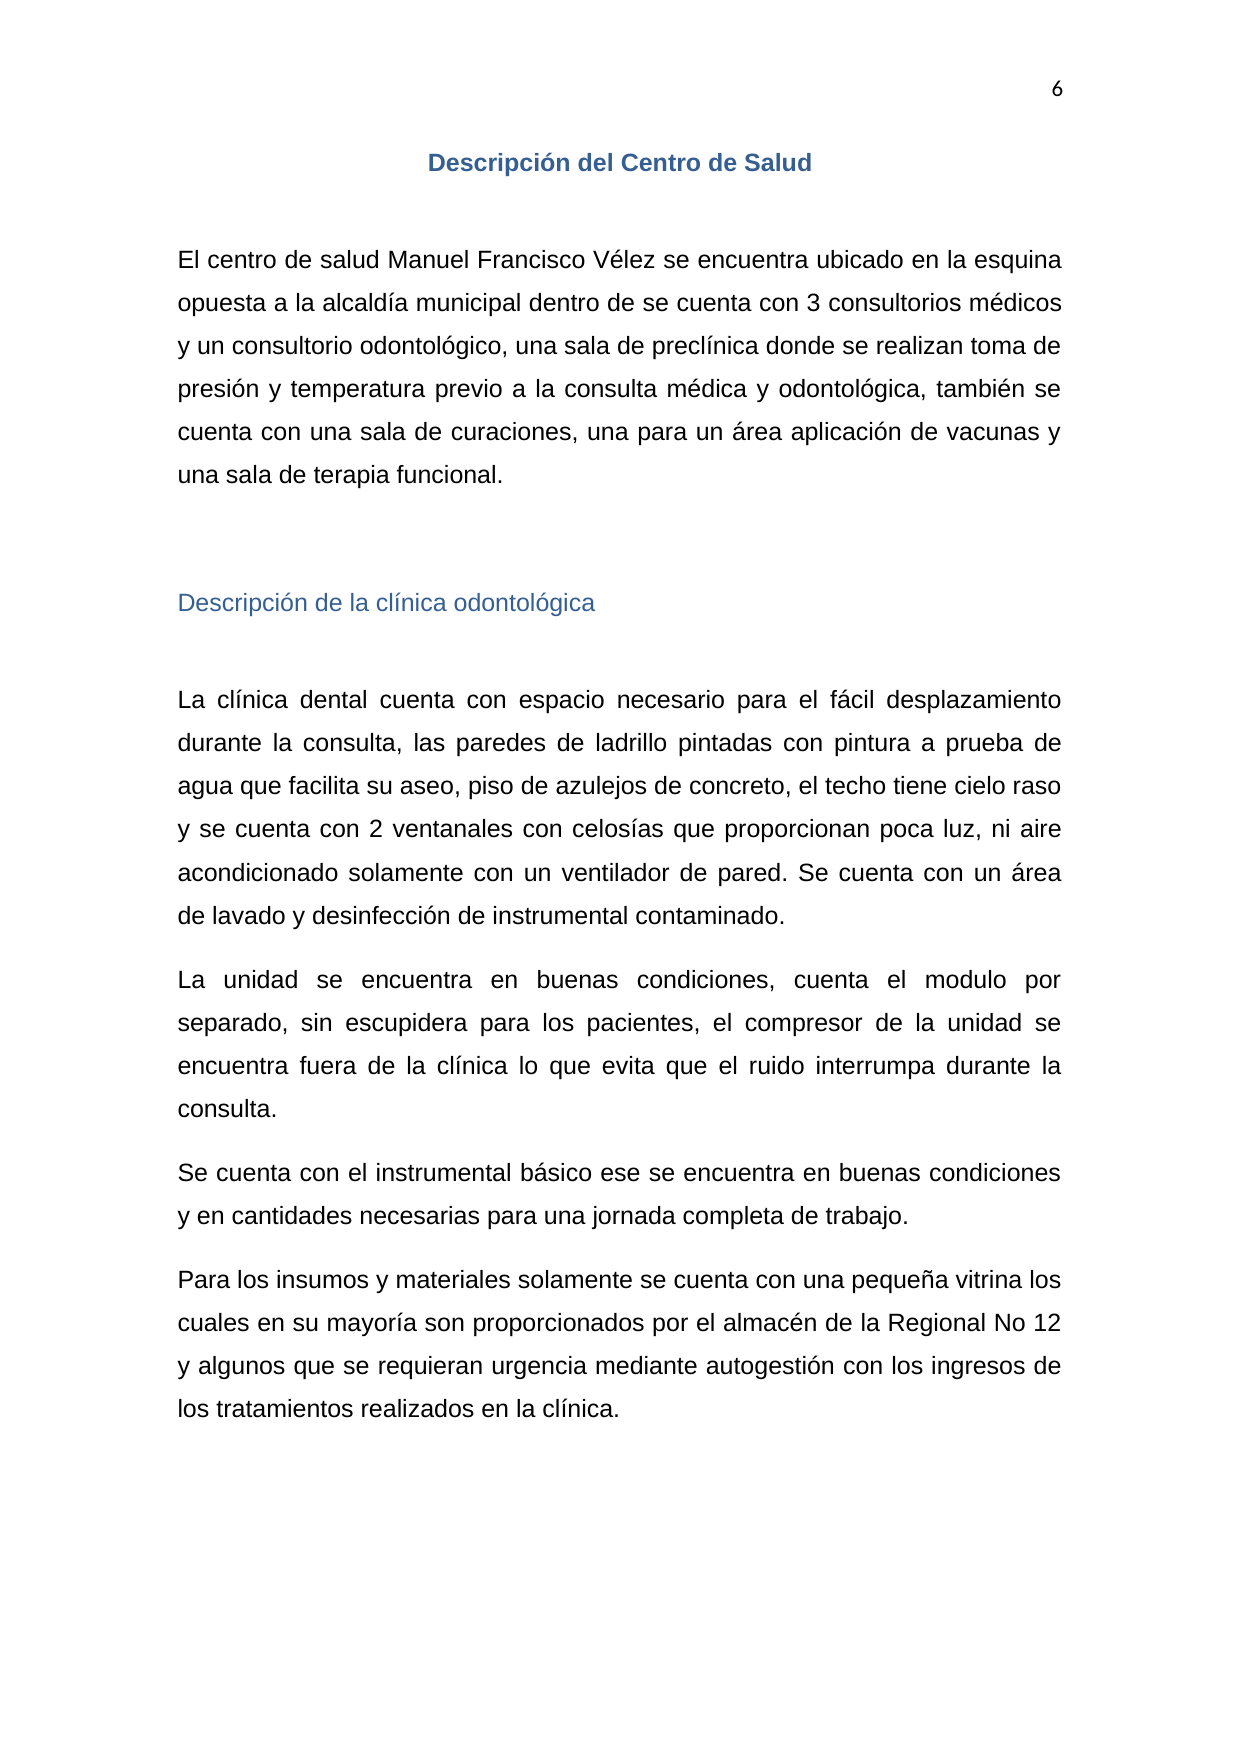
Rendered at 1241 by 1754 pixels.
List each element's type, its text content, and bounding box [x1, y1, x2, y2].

text Se cuenta con el instrumental básico ese se encuentra en buenas condiciones y en cantidades necesarias para una jornada completa de trabajo. [177, 1158, 1063, 1230]
text El centro de salud Manuel Francisco Vélez se encuentra ubicado en la esquina opuesta a la alcaldía municipal dentro de se cuenta con 3 consultorios médicos y un consultorio odontológico, una sala de preclínica donde se realizan toma de presión y temperatura previo a la consulta médica y odontológica, también se cuenta con una sala de curaciones, una para un área aplicación de vacunas y una sala de terapia funcional. [177, 244, 1063, 489]
text Para los insumos y materiales solamente se cuenta con una pequeña vitrina los cuales en su mayoría son proporcionados por el almacén de la Regional No 12 y algunos que se requieran urgencia mediante autogestión con los ingresos de los tratamientos realizados en la clínica. [177, 1265, 1063, 1423]
subtitle Descripción del Centro de Salud [177, 148, 1063, 176]
subtitle Descripción de la clínica odontológica [177, 588, 1063, 617]
text La clínica dental cuenta con espacio necesario para el fácil desplazamiento durante la consulta, las paredes de ladrillo pintadas con pintura a prueba de agua que facilita su aseo, piso de azulejos de concreto, el techo tiene cielo raso y se cuenta con 2 ventanales con celosías que proporcionan poca luz, ni aire acondicionado solamente con un ventilador de pared. Se cuenta con un área de lavado y desinfección de instrumental contaminado. [177, 685, 1063, 929]
text La unidad se encuentra en buenas condiciones, cuenta el modulo por separado, sin escupidera para los pacientes, el compresor de la unidad se encuentra fuera de la clínica lo que evita que el ruido interrumpa durante la consulta. [177, 965, 1063, 1123]
